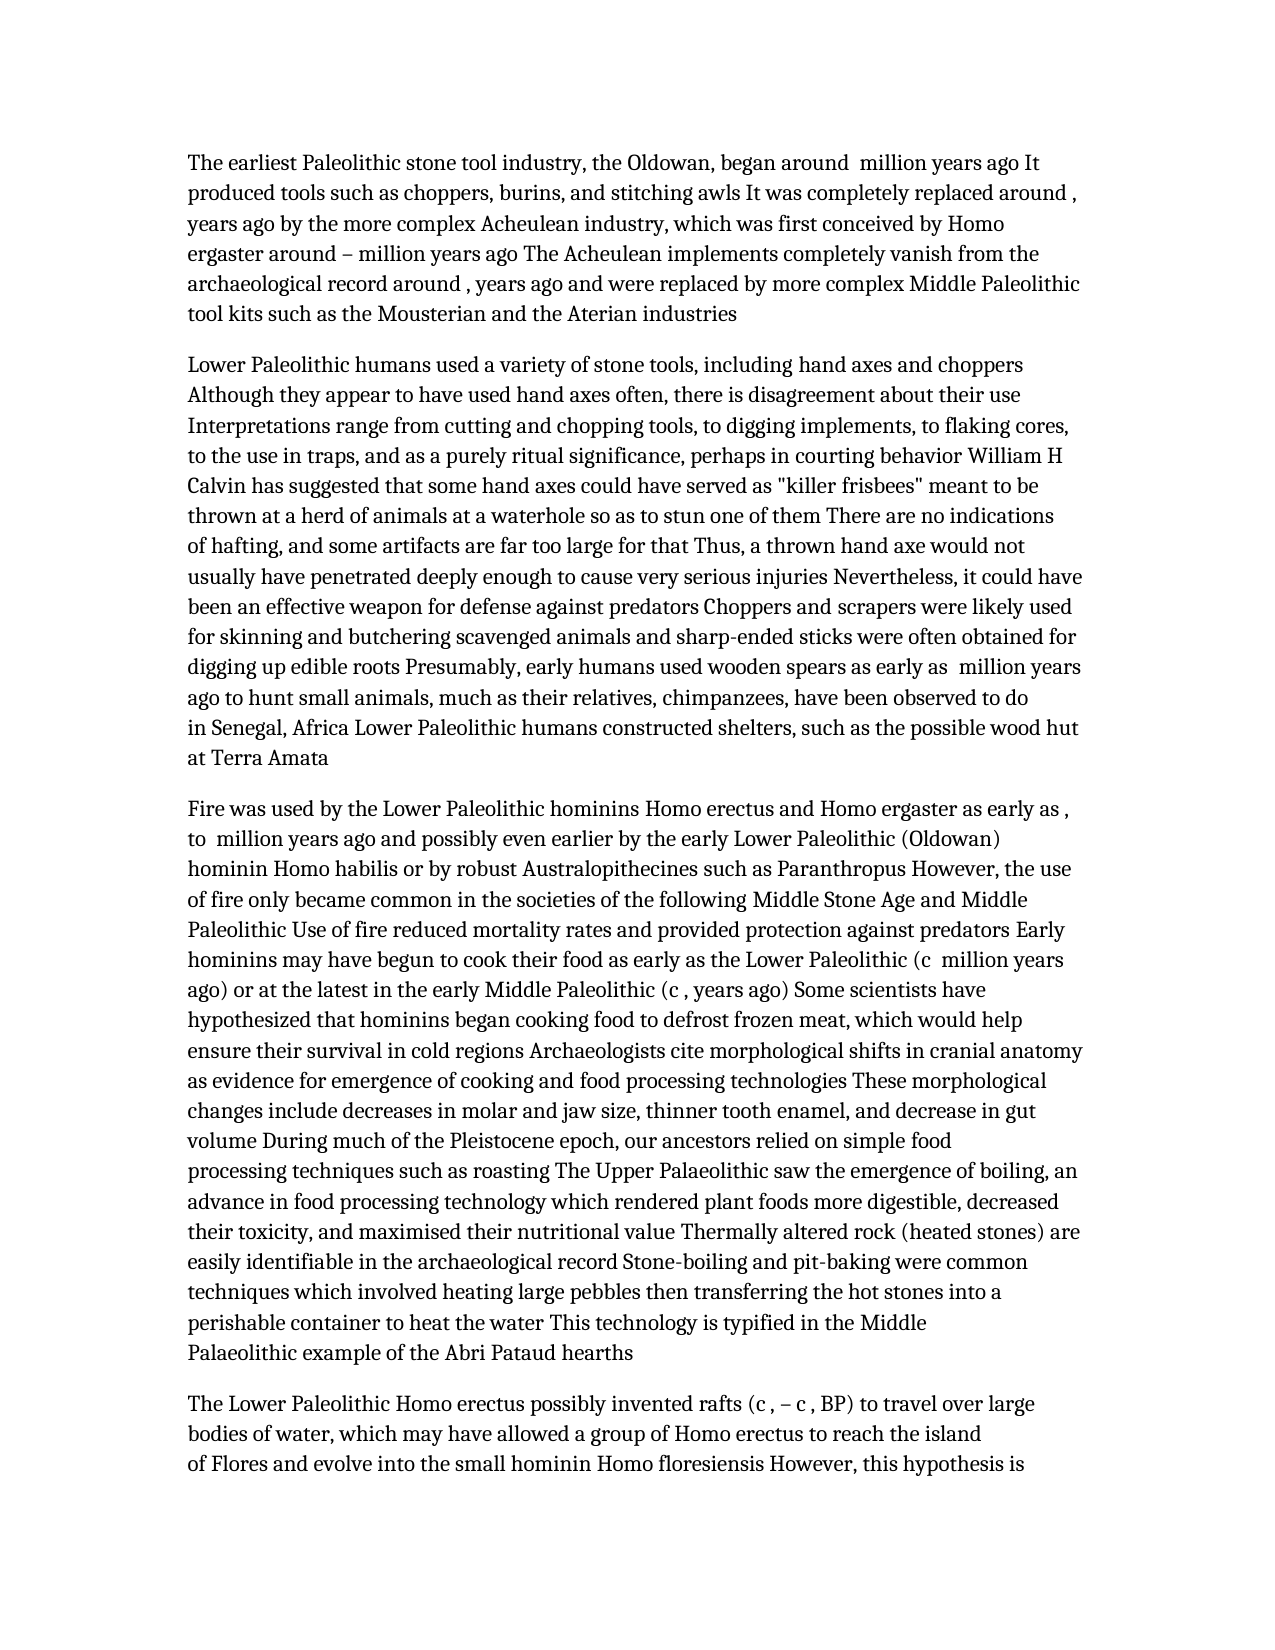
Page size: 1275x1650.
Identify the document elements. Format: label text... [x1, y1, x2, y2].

text Lower Paleolithic humans used a variety of stone tools, including hand axes and choppers Although they appear to have used hand axes often, there is disagreement about their use Interpretations range from cutting and chopping tools, to digging implements, to flaking cores, to the use in traps, and as a purely ritual significance, perhaps in courting behavior William H Calvin has suggested that some hand axes could have served as "killer frisbees" meant to be thrown at a herd of animals at a waterhole so as to stun one of them There are no indications of hafting, and some artifacts are far too large for that Thus, a thrown hand axe would not usually have penetrated deeply enough to cause very serious injuries Nevertheless, it could have been an effective weapon for defense against predators Choppers and scrapers were likely used for skinning and butchering scavenged animals and sharp-ended sticks were often obtained for digging up edible roots Presumably, early humans used wooden spears as early as million years ago to hunt small animals, much as their relatives, chimpanzees, have been observed to do in Senegal, Africa Lower Paleolithic humans constructed shelters, such as the possible wood hut at Terra Amata [187, 352, 1087, 771]
text Fire was used by the Lower Paleolithic hominins Homo erectus and Homo ergaster as early as , to million years ago and possibly even earlier by the early Lower Paleolithic (Oldowan) hominin Homo habilis or by robust Australopithecines such as Paranthropus However, the use of fire only became common in the societies of the following Middle Stone Age and Middle Paleolithic Use of fire reduced mortality rates and provided protection against predators Early hominins may have begun to cook their food as early as the Lower Paleolithic (c million years ago) or at the latest in the early Middle Paleolithic (c , years ago) Some scientists have hypothesized that hominins began cooking food to defrost frozen meat, which would help ensure their survival in cold regions Archaeologists cite morphological shifts in cranial anatomy as evidence for emergence of cooking and food processing technologies These morphological changes include decreases in molar and jaw size, thinner tooth enamel, and decrease in gut volume During much of the Pleistocene epoch, our ancestors relied on simple food processing techniques such as roasting The Upper Palaeolithic saw the emergence of boiling, an advance in food processing technology which rendered plant foods more digestible, decreased their toxicity, and maximised their nutritional value Thermally altered rock (heated stones) are easily identifiable in the archaeological record Stone-boiling and pit-baking were common techniques which involved heating large pebbles then transferring the hot stones into a perishable container to heat the water This technology is typified in the Middle Palaeolithic example of the Abri Pataud hearths [187, 796, 1087, 1366]
text The earliest Paleolithic stone tool industry, the Oldowan, began around million years ago It produced tools such as choppers, burins, and stitching awls It was completely replaced around , years ago by the more complex Acheulean industry, which was first conceived by Homo ergaster around – million years ago The Acheulean implements completely vanish from the archaeological record around , years ago and were replaced by more complex Middle Paleolithic tool kits such as the Mousterian and the Aterian industries [187, 150, 1087, 327]
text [187, 1391, 1087, 1477]
